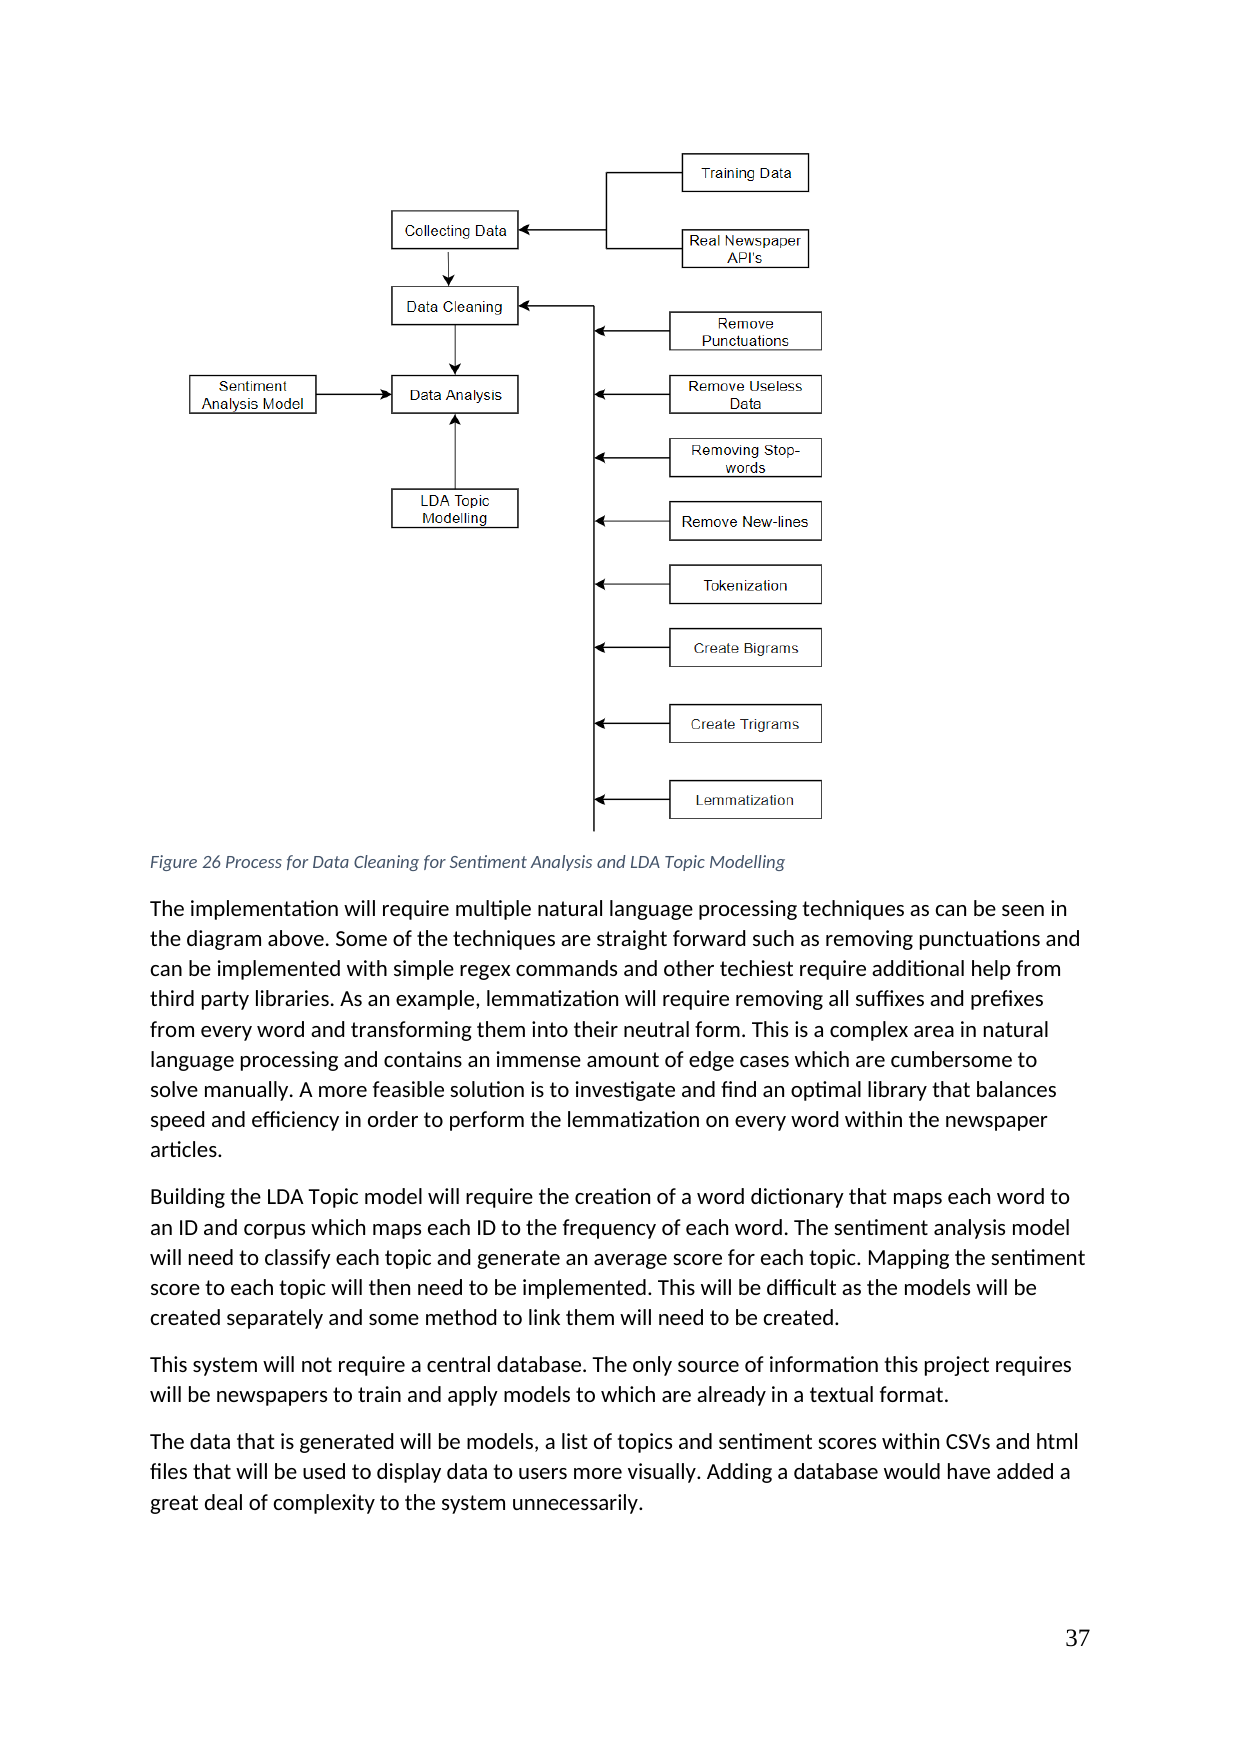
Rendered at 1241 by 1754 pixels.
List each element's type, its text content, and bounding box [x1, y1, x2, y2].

text Building the LDA Topic model will require the creation of a word dictionary that maps each word to an ID and corpus which maps each ID to the frequency of each word. The sentiment analysis model will need to classify each topic and generate an average score for each topic. Mapping the sentiment score to each topic will then need to be implemented. This will be difficult as the models will be created separately and some method to link them will need to be created. [150, 1182, 1090, 1331]
text This system will not require a central database. The only source of information this project requires will be newspapers to train and apply models to which are already in a textual format. [150, 1350, 1090, 1408]
text The data that is generated will be models, a list of topics and sentiment scores within CSVs and html files that will be used to display data to users more visually. Adding a database would have added a great deal of complexity to the system unnecessarily. [150, 1427, 1090, 1516]
picture [150, 150, 855, 832]
text The implementation will require multiple natural language processing techniques as can be seen in the diagram above. Some of the techniques are straight forward such as removing punctuations and can be implemented with simple regex commands and other techiest require additional help from third party libraries. As an example, lemmatization will require removing all suffixes and prefixes from every word and transforming them into their neutral form. This is a complex area in natural language processing and contains an immense amount of edge cases which are cumbersome to solve manually. A more feasible solution is to investigate and find an optimal library that balances speed and efficiency in order to perform the lemmatization on every word within the newspaper articles. [150, 894, 1090, 1163]
